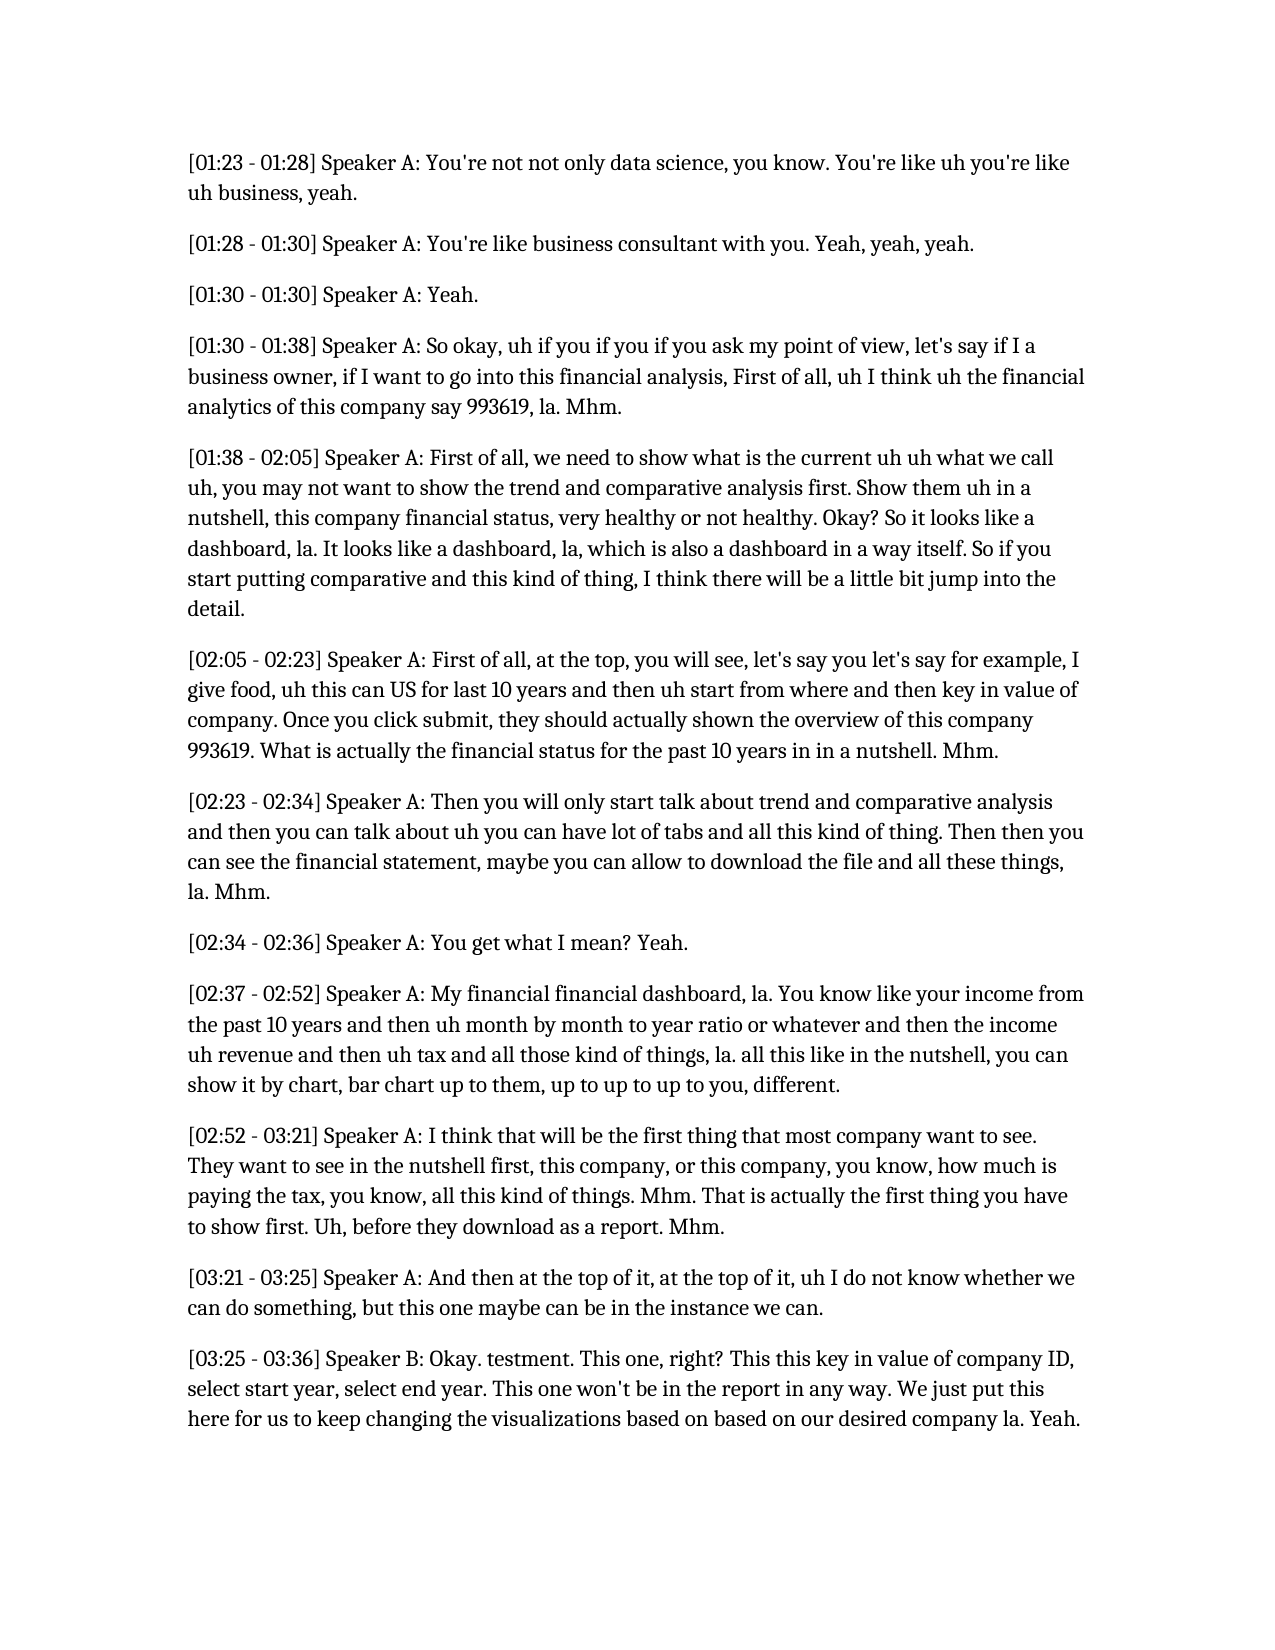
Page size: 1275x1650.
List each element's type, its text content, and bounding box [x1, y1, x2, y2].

text [01:30 - 01:38] Speaker A: So okay, uh if you if you if you ask my point of view, let's say if I a business owner, if I want to go into this financial analysis, First of all, uh I think uh the financial analytics of this company say 993619, la. Mhm. [187, 333, 1087, 420]
text [02:52 - 03:21] Speaker A: I think that will be the first thing that most company want to see. They want to see in the nutshell first, this company, or this company, you know, how much is paying the tax, you know, all this kind of things. Mhm. That is actually the first thing you have to show first. Uh, before they download as a report. Mhm. [187, 1123, 1087, 1240]
text [02:34 - 02:36] Speaker A: You get what I mean? Yeah. [187, 930, 1087, 957]
text [02:37 - 02:52] Speaker A: My financial financial dashboard, la. You know like your income from the past 10 years and then uh month by month to year ratio or whatever and then the income uh revenue and then uh tax and all those kind of things, la. all this like in the nutshell, you can show it by chart, bar chart up to them, up to up to up to you, different. [187, 981, 1087, 1098]
text [01:23 - 01:28] Speaker A: You're not not only data science, you know. You're like uh you're like uh business, yeah. [187, 150, 1087, 207]
text [01:30 - 01:30] Speaker A: Yeah. [187, 282, 1087, 309]
text [03:25 - 03:36] Speaker B: Okay. testment. This one, right? This this key in value of company ID, select start year, select end year. This one won't be in the report in any way. We just put this here for us to keep changing the visualizations based on based on our desired company la. Yeah. [187, 1346, 1087, 1433]
text [01:38 - 02:05] Speaker A: First of all, we need to show what is the current uh uh what we call uh, you may not want to show the trend and comparative analysis first. Show them uh in a nutshell, this company financial status, very healthy or not healthy. Okay? So it looks like a dashboard, la. It looks like a dashboard, la, which is also a dashboard in a way itself. So if you start putting comparative and this kind of thing, I think there will be a little bit jump into the detail. [187, 445, 1087, 622]
text [02:23 - 02:34] Speaker A: Then you will only start talk about trend and comparative analysis and then you can talk about uh you can have lot of tabs and all this kind of thing. Then then you can see the financial statement, maybe you can allow to download the file and all these things, la. Mhm. [187, 788, 1087, 906]
text [02:05 - 02:23] Speaker A: First of all, at the top, you will see, let's say you let's say for example, I give food, uh this can US for last 10 years and then uh start from where and then key in value of company. Once you click submit, they should actually shown the overview of this company 993619. What is actually the financial status for the past 10 years in in a nutshell. Mhm. [187, 647, 1087, 764]
text [03:21 - 03:25] Speaker A: And then at the top of it, at the top of it, uh I do not know whether we can do something, but this one maybe can be in the instance we can. [187, 1264, 1087, 1321]
text [01:28 - 01:30] Speaker A: You're like business consultant with you. Yeah, yeah, yeah. [187, 231, 1087, 258]
